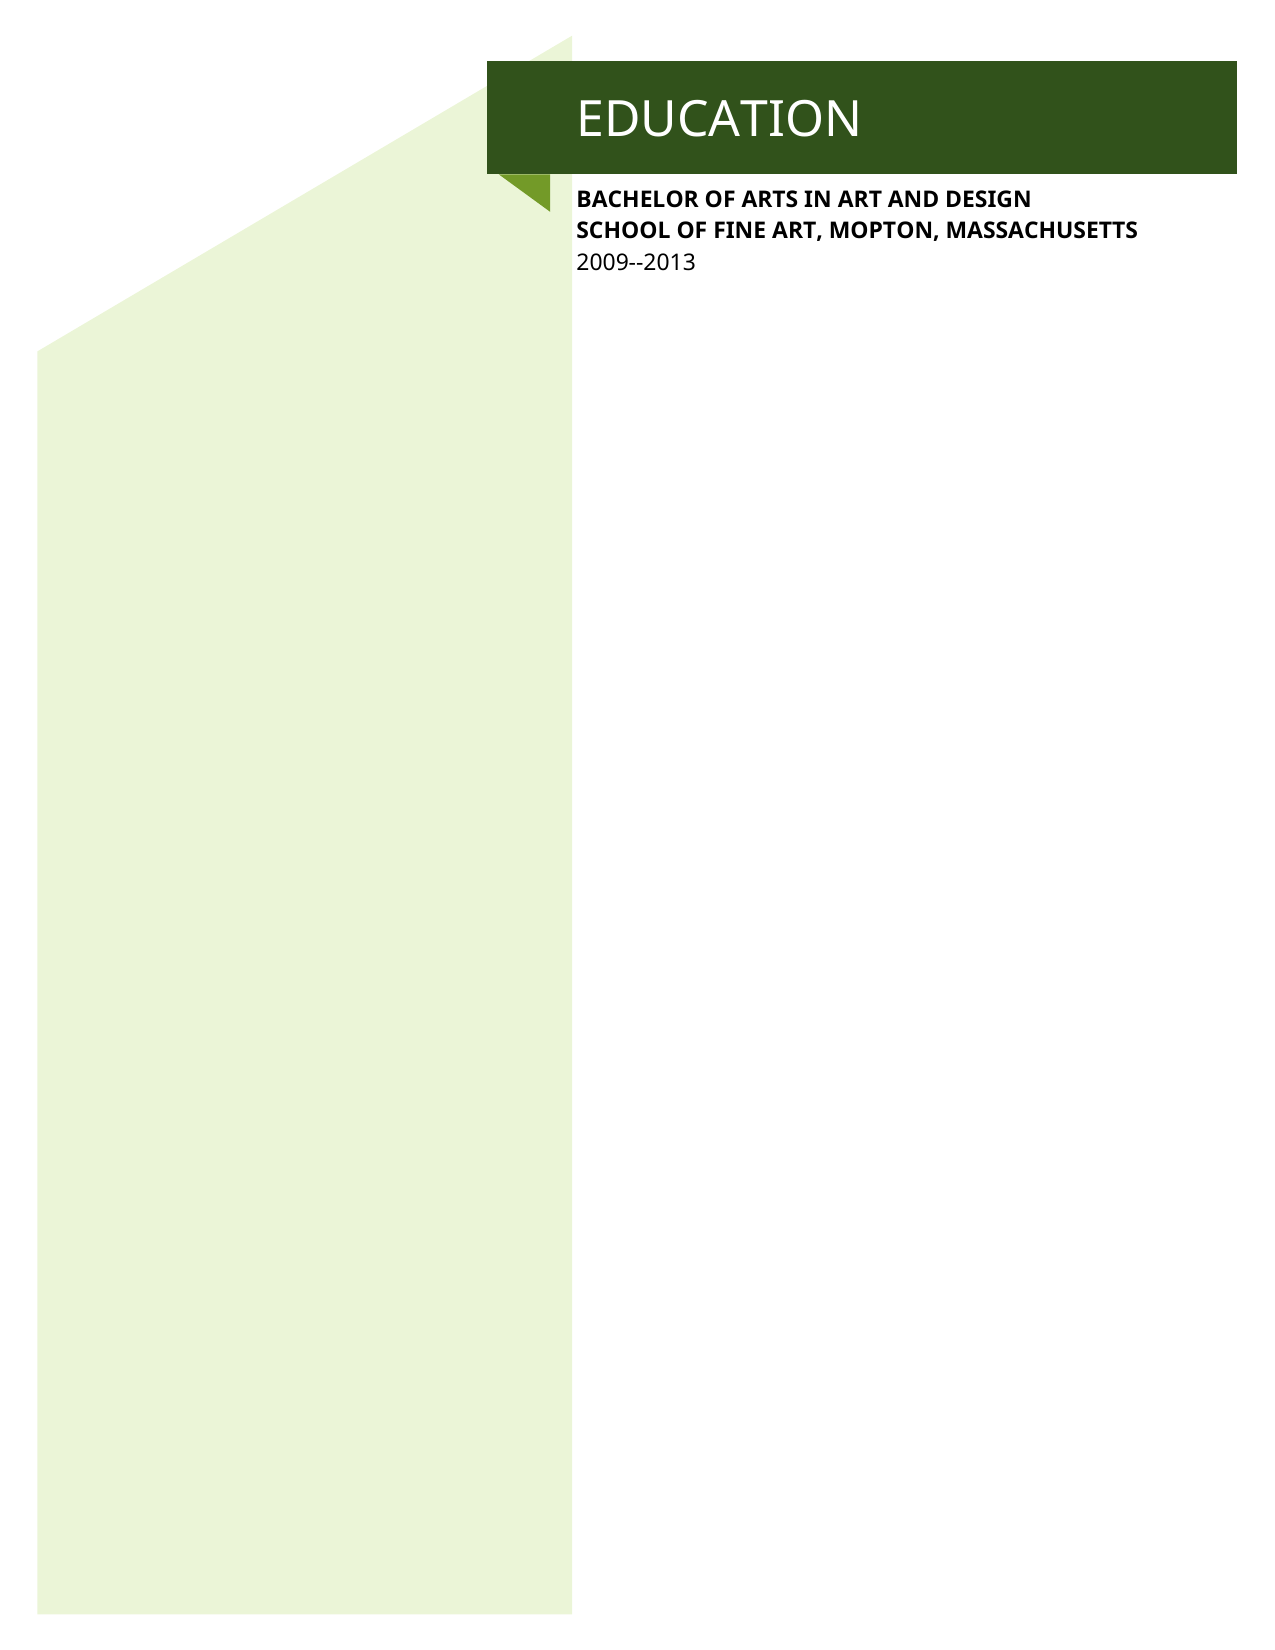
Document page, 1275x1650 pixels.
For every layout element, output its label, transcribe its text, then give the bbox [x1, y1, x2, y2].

table_cell Bachelor of arts in Art and Design School of Fine Art, Mopton, MAssachusetts 2009--2013 [564, 174, 1237, 286]
table_cell [38, 174, 487, 286]
table_cell [487, 61, 564, 174]
table_cell [487, 174, 564, 286]
table_cell EDUCATION [564, 61, 1237, 174]
